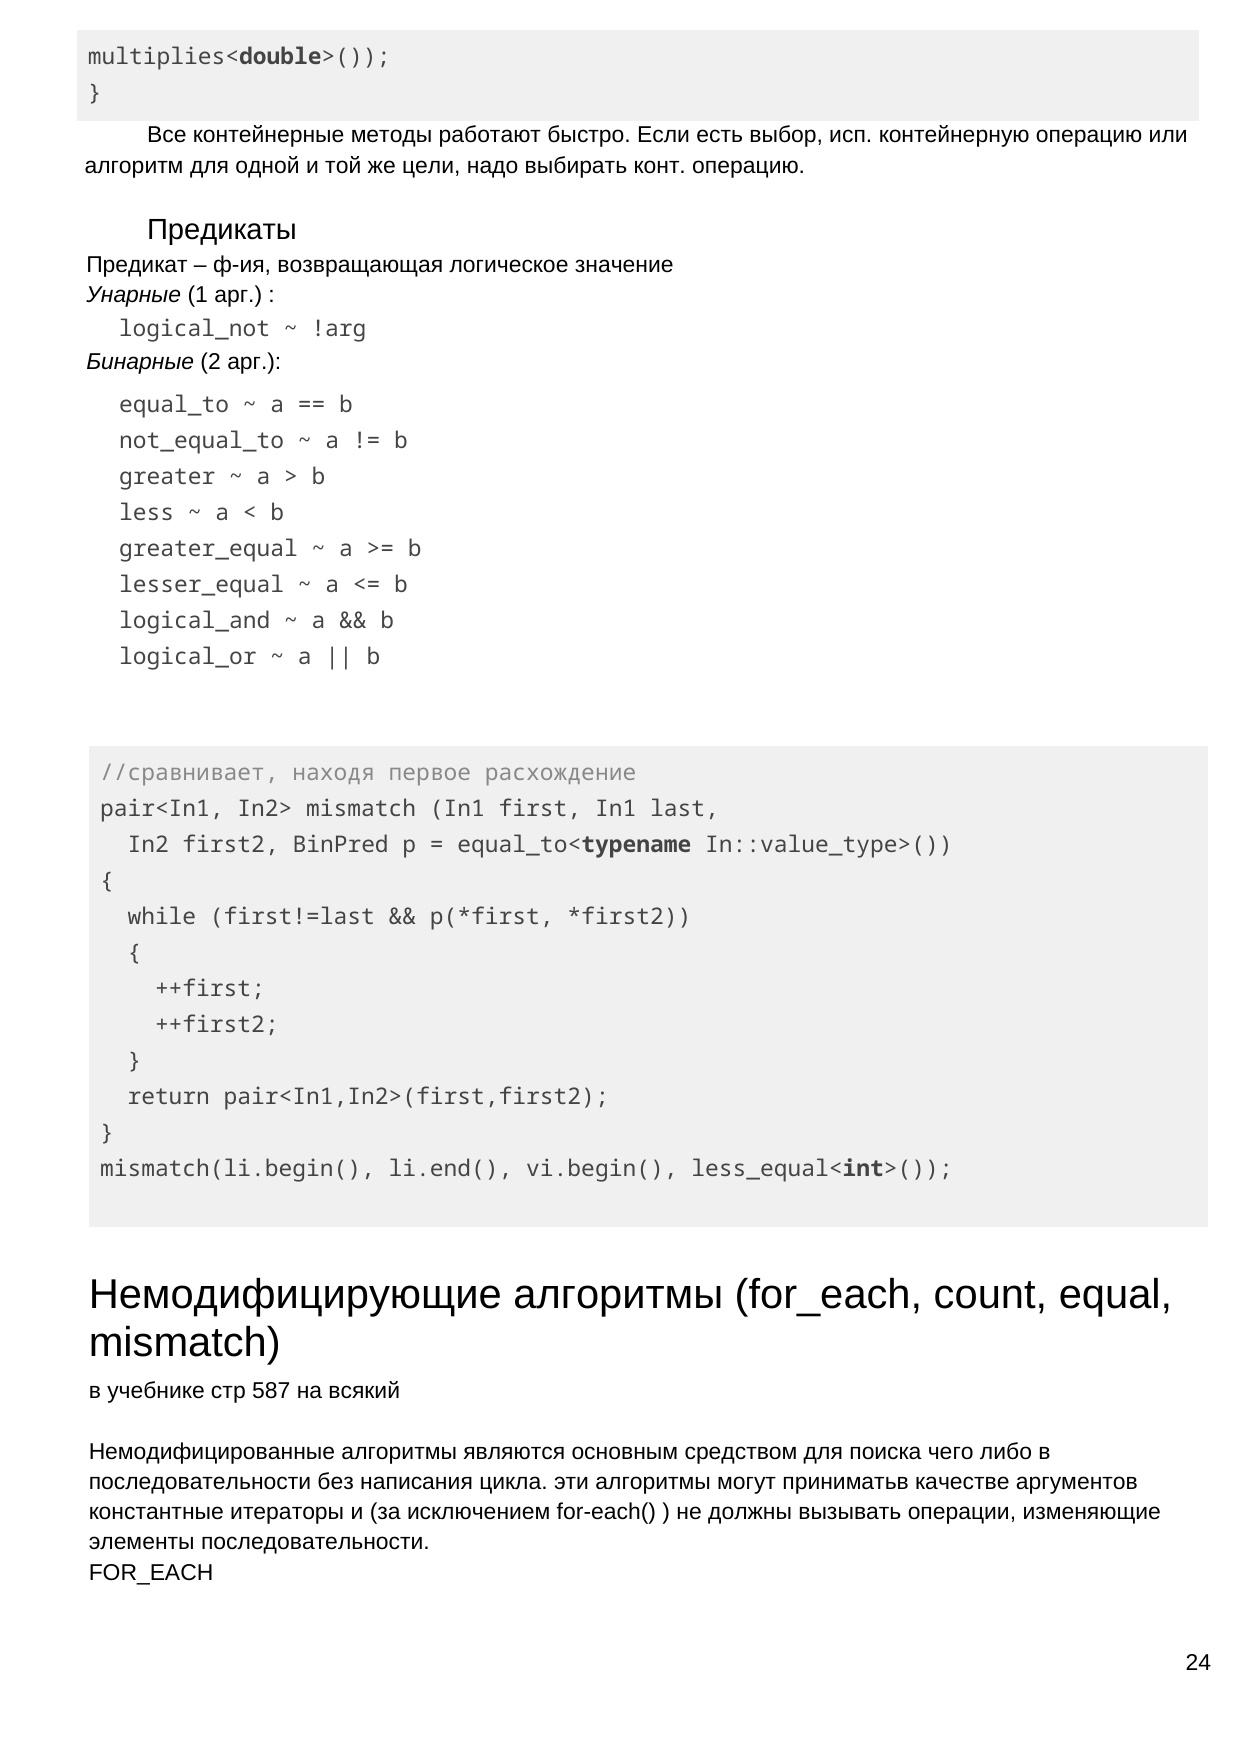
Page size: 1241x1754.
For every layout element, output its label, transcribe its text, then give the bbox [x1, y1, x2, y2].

text Все контейнерные методы работают быстро. Если есть выбор, исп. контейнерную операцию или алгоритм для одной и той же цели, надо выбирать конт. операцию. [84, 121, 1211, 178]
text Предикаты [84, 212, 1211, 246]
table_header equal_to ~ a == b not_equal_to ~ a != b greater ~ a > b less ~ a < b greater_equal ~ a >= b lesser_equal ~ a <= b logical_and ~ a && b logical_or ~ a || b [113, 378, 1208, 685]
subtitle Немодифицирующие алгоритмы (for_each, count, equal, mismatch) [88, 1269, 1211, 1365]
text FOR_EACH [88, 1558, 1211, 1585]
text Бинарные (2 арг.): [84, 348, 1211, 374]
text в учебнике стр 587 на всякий [88, 1377, 1211, 1404]
text Унарные (1 арг.) : [84, 281, 1211, 307]
text Предикат – ф-ия, возвращающая логическое значение [84, 251, 1211, 277]
table_header //сравнивает, находя первое расхождение pair<In1, In2> mismatch (In1 first, In1 last, In2 first2, BinPred p = equal_to<typename In::value_type>()) { while (first!=last && p(*first, *first2)) { ++first; ++first2; } return pair<In1,In2>(first,first2); } mismatch(li.begin(), li.end(), vi.begin(), less_equal<int>()); [89, 746, 1208, 1227]
text Немодифицированные алгоритмы являются основным средством для поиска чего либо в последовательности без написания цикла. эти алгоритмы могут приниматьв качестве аргументов константные итераторы и (за исключением for-each() ) не должны вызывать операции, изменяющие элементы последовательности. [88, 1438, 1211, 1555]
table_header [77, 30, 1199, 121]
text logical_not ~ !arg [84, 312, 1211, 343]
